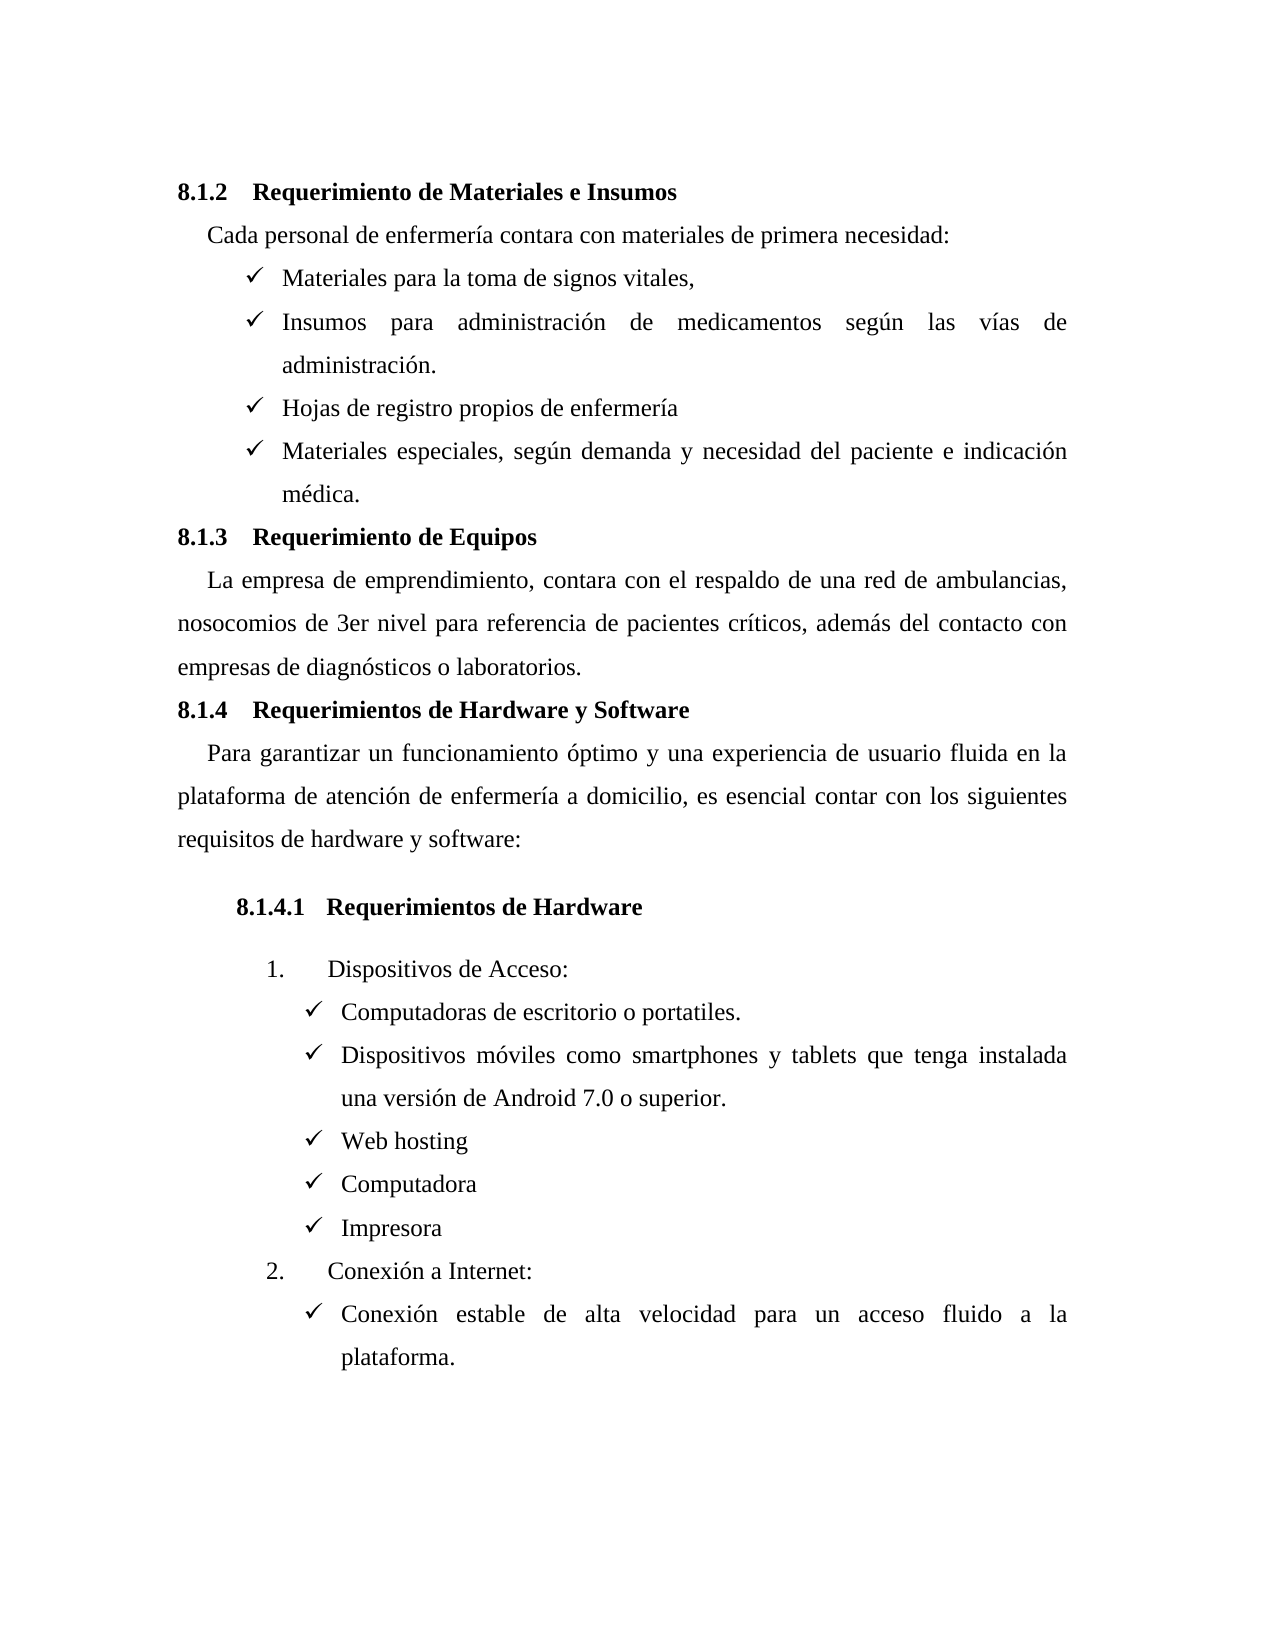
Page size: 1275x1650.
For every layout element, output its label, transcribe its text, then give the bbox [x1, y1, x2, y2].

subtitle Requerimientos de Hardware y Software [177, 695, 1068, 723]
subtitle Requerimiento de Equipos [177, 522, 1068, 551]
subtitle Requerimientos de Hardware [236, 892, 1068, 921]
text Para garantizar un funcionamiento óptimo y una experiencia de usuario fluida en la plataforma de atención de enfermería a domicilio, es esencial contar con los siguientes requisitos de hardware y software: [177, 738, 1068, 853]
list Dispositivos móviles como smartphones y tablets que tenga instalada una versión de Android 7.0 o superior. [303, 1040, 1068, 1112]
list Computadoras de escritorio o portatiles. [303, 997, 1068, 1026]
text Cada personal de enfermería contara con materiales de primera necesidad: [177, 220, 1068, 249]
list Impresora [303, 1213, 1068, 1241]
list Materiales especiales, según demanda y necesidad del paciente e indicación médica. [244, 436, 1068, 508]
text La empresa de emprendimiento, contara con el respaldo de una red de ambulancias, nosocomios de 3er nivel para referencia de pacientes críticos, además del contacto con empresas de diagnósticos o laboratorios. [177, 565, 1068, 680]
list Materiales para la toma de signos vitales, [244, 263, 1068, 292]
list Conexión estable de alta velocidad para un acceso fluido a la plataforma. [303, 1299, 1068, 1371]
subtitle Requerimiento de Materiales e Insumos [177, 177, 1068, 206]
list Hojas de registro propios de enfermería [244, 393, 1068, 422]
list Web hosting [303, 1126, 1068, 1155]
list Computadora [303, 1169, 1068, 1198]
list Insumos para administración de medicamentos según las vías de administración. [244, 307, 1068, 378]
text 1. Dispositivos de Acceso: [236, 954, 1068, 983]
text 2. Conexión a Internet: [236, 1256, 1068, 1284]
